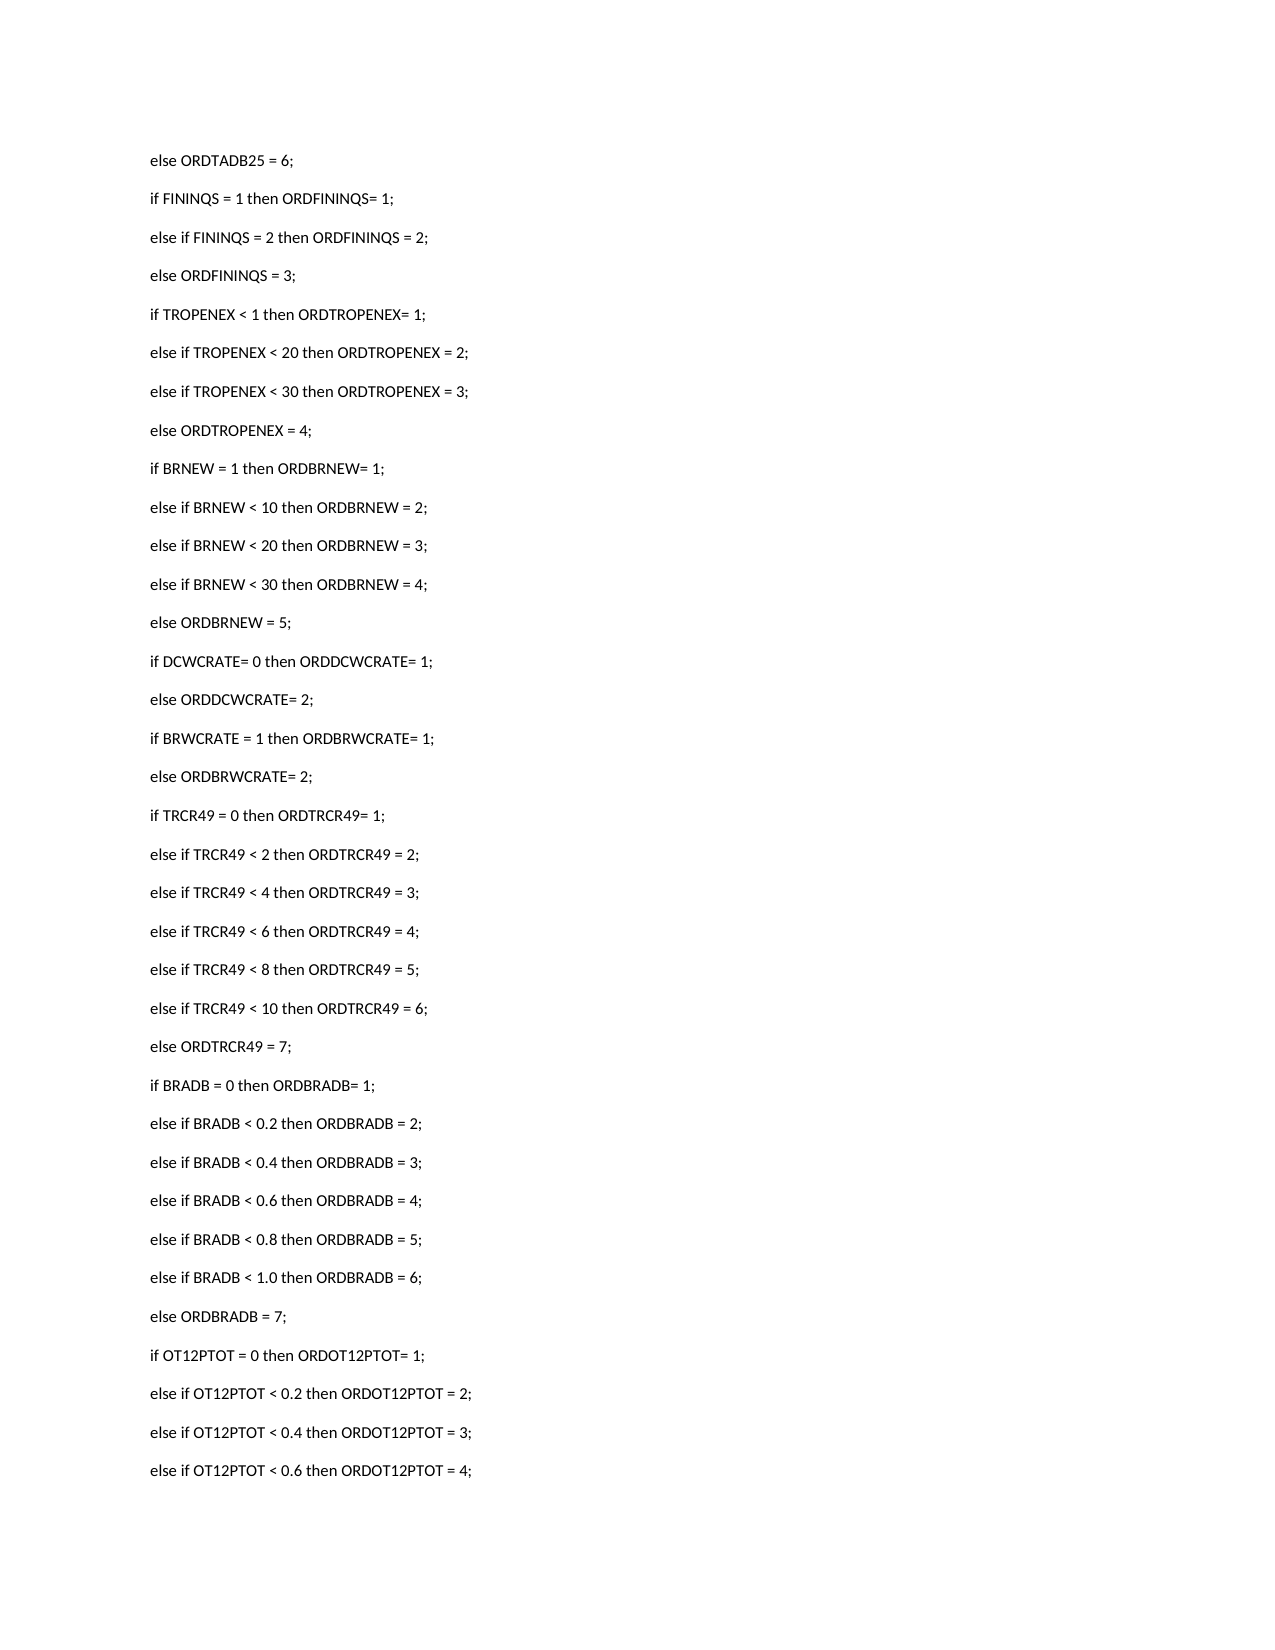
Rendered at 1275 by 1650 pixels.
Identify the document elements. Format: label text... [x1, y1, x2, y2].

text if BRNEW = 1 then ORDBRNEW= 1; [150, 458, 1125, 479]
text if OT12PTOT = 0 then ORDOT12PTOT= 1; [150, 1345, 1125, 1365]
text else ORDBRADB = 7; [150, 1306, 1125, 1327]
text else if TROPENEX < 20 then ORDTROPENEX = 2; [150, 343, 1125, 363]
text else if BRADB < 1.0 then ORDBRADB = 6; [150, 1268, 1125, 1288]
text else ORDDCWCRATE= 2; [150, 689, 1125, 710]
text else if BRADB < 0.2 then ORDBRADB = 2; [150, 1113, 1125, 1134]
text if DCWCRATE= 0 then ORDDCWCRATE= 1; [150, 651, 1125, 671]
text else if BRNEW < 10 then ORDBRNEW = 2; [150, 497, 1125, 517]
text else if OT12PTOT < 0.2 then ORDOT12PTOT = 2; [150, 1383, 1125, 1404]
text else if BRNEW < 20 then ORDBRNEW = 3; [150, 535, 1125, 556]
text else if OT12PTOT < 0.6 then ORDOT12PTOT = 4; [150, 1460, 1125, 1481]
text else ORDFININQS = 3; [150, 266, 1125, 286]
text else ORDTRCR49 = 7; [150, 1036, 1125, 1057]
text else ORDBRWCRATE= 2; [150, 767, 1125, 787]
text else if TRCR49 < 10 then ORDTRCR49 = 6; [150, 998, 1125, 1018]
text else if TROPENEX < 30 then ORDTROPENEX = 3; [150, 381, 1125, 402]
text else if BRNEW < 30 then ORDBRNEW = 4; [150, 574, 1125, 594]
text else if TRCR49 < 2 then ORDTRCR49 = 2; [150, 844, 1125, 864]
text else if TRCR49 < 8 then ORDTRCR49 = 5; [150, 959, 1125, 980]
text else if TRCR49 < 6 then ORDTRCR49 = 4; [150, 921, 1125, 941]
text else if BRADB < 0.8 then ORDBRADB = 5; [150, 1229, 1125, 1249]
text else if OT12PTOT < 0.4 then ORDOT12PTOT = 3; [150, 1422, 1125, 1442]
text else if FININQS = 2 then ORDFININQS = 2; [150, 227, 1125, 247]
text if TRCR49 = 0 then ORDTRCR49= 1; [150, 805, 1125, 826]
text else if BRADB < 0.6 then ORDBRADB = 4; [150, 1191, 1125, 1211]
text else ORDBRNEW = 5; [150, 612, 1125, 633]
text else ORDTROPENEX = 4; [150, 420, 1125, 440]
text if FININQS = 1 then ORDFININQS= 1; [150, 188, 1125, 209]
text if BRADB = 0 then ORDBRADB= 1; [150, 1075, 1125, 1095]
text else if BRADB < 0.4 then ORDBRADB = 3; [150, 1152, 1125, 1172]
text if TROPENEX < 1 then ORDTROPENEX= 1; [150, 304, 1125, 324]
text if BRWCRATE = 1 then ORDBRWCRATE= 1; [150, 728, 1125, 748]
text else ORDTADB25 = 6; [150, 150, 1125, 170]
text else if TRCR49 < 4 then ORDTRCR49 = 3; [150, 882, 1125, 903]
